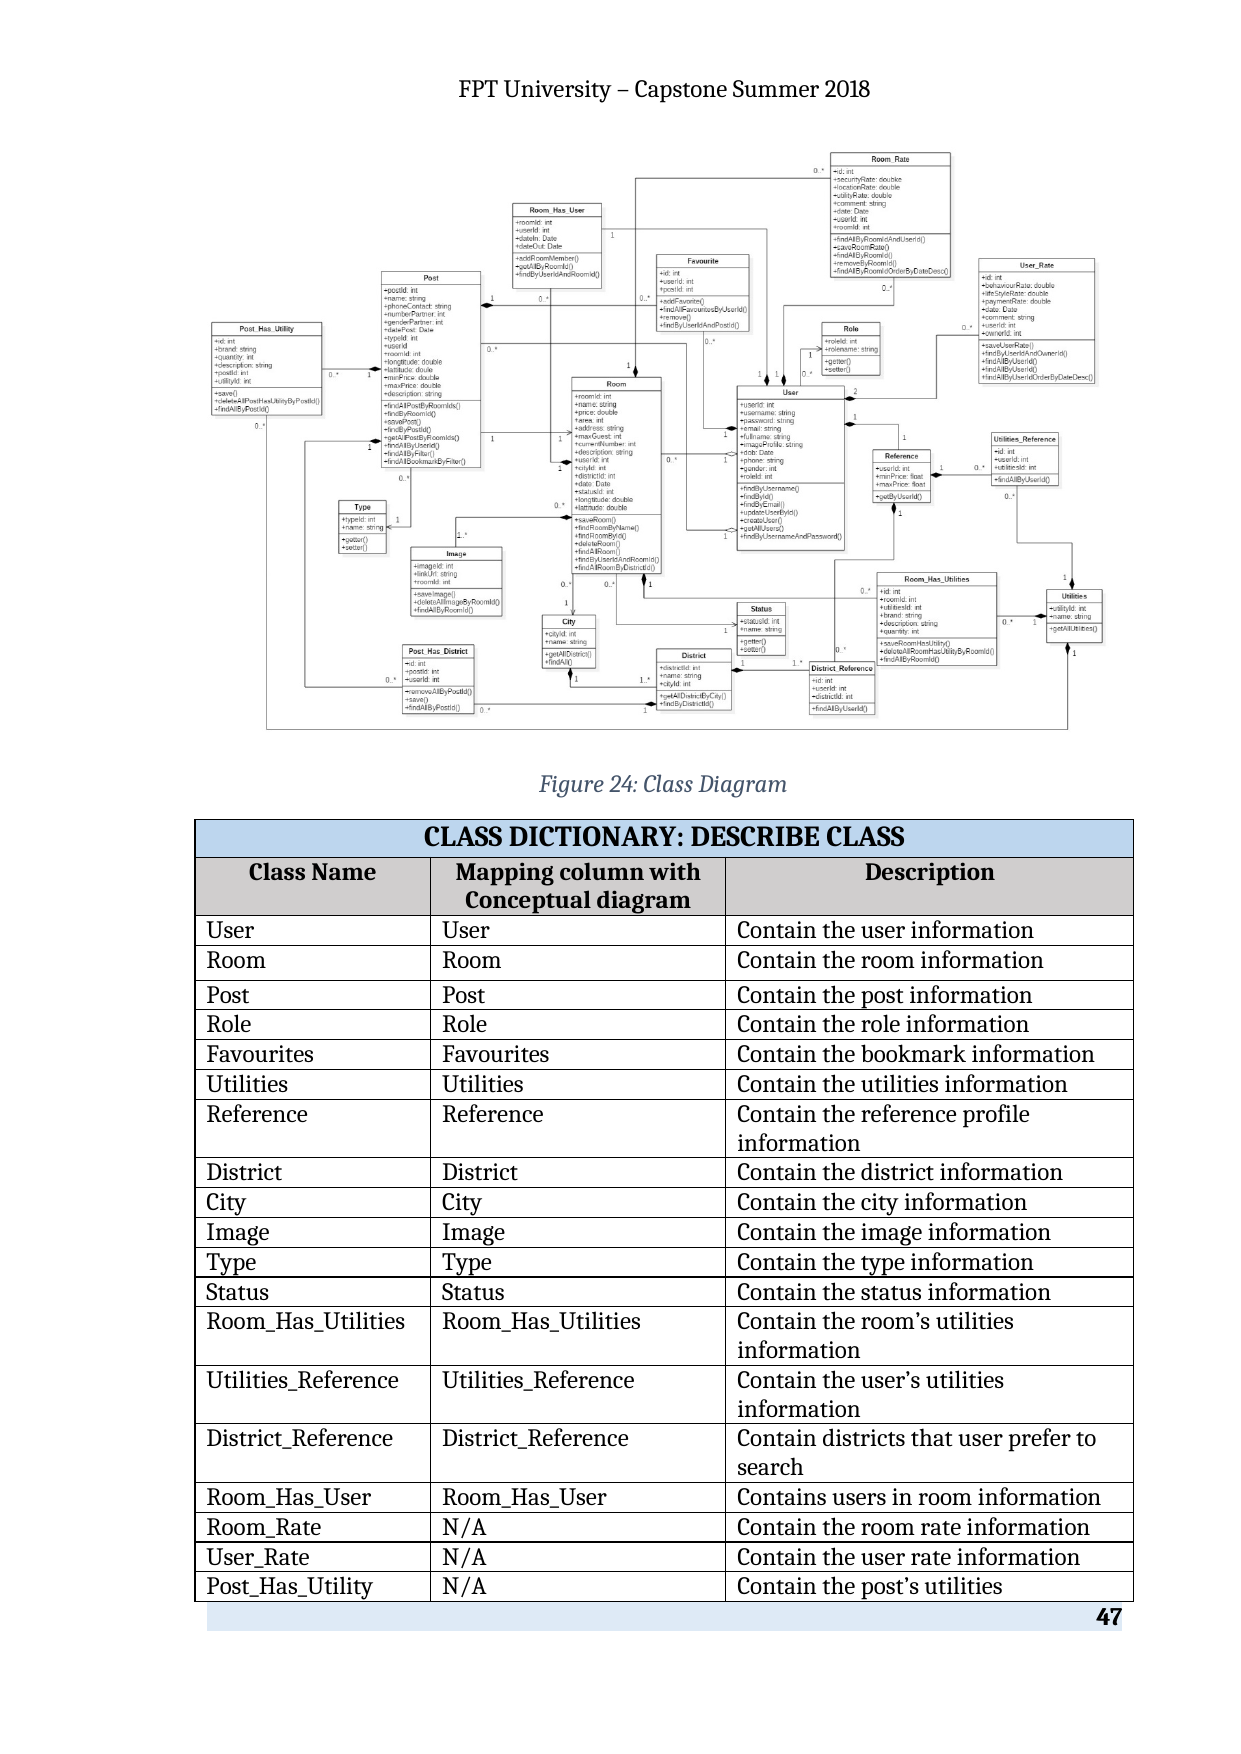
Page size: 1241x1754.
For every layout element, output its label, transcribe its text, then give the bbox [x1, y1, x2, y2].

table_header CLASS DICTIONARY: DESCRIBE CLASS [196, 820, 1133, 857]
table_cell User [431, 916, 725, 945]
table_cell Favourites [196, 1040, 430, 1069]
table_cell Contain the type information [726, 1248, 1133, 1276]
table_cell Contain the bookmark information [726, 1040, 1133, 1069]
table_cell Utilities_Reference [431, 1366, 725, 1423]
table_cell User [196, 916, 430, 945]
table_cell City [196, 1188, 430, 1217]
table_cell N/A [431, 1572, 725, 1601]
table_cell Contain the utilities information [726, 1070, 1133, 1099]
table_cell Contain the role information [726, 1010, 1133, 1039]
table_cell Type [431, 1248, 725, 1276]
table_cell Contain the city information [726, 1188, 1133, 1217]
table_cell Class Name [196, 858, 430, 915]
table_cell Room_Has_User [431, 1483, 725, 1512]
table_cell Reference [431, 1100, 725, 1157]
table_cell Contain the user’s utilities information [726, 1366, 1133, 1423]
table_cell District [431, 1158, 725, 1187]
table_cell Role [431, 1010, 725, 1039]
table_cell Contain the reference profile information [726, 1100, 1133, 1157]
table_cell District_Reference [431, 1424, 725, 1482]
table_cell Image [431, 1218, 725, 1247]
table_cell Image [196, 1218, 430, 1247]
table_cell Contain the room’s utilities information [726, 1307, 1133, 1365]
table_cell Role [196, 1010, 430, 1039]
table_cell Reference [196, 1100, 430, 1157]
table_cell Room [431, 946, 725, 979]
table_cell Status [431, 1278, 725, 1306]
table_cell Post_Has_Utility [196, 1572, 430, 1601]
table_cell Contain the room rate information [726, 1513, 1133, 1541]
table_cell Contain the user information [726, 916, 1133, 945]
table_cell Contain districts that user prefer to search [726, 1424, 1133, 1482]
table_cell District [196, 1158, 430, 1187]
picture [206, 147, 1123, 751]
table_cell Post [196, 981, 430, 1009]
table_cell Status [196, 1278, 430, 1306]
table_cell Contains users in room information [726, 1483, 1133, 1512]
table_cell Room_Has_User [196, 1483, 430, 1512]
table_cell Description [726, 858, 1133, 915]
table_cell Utilities_Reference [196, 1366, 430, 1423]
table_cell Contain the post information [726, 981, 1133, 1009]
table_cell N/A [431, 1543, 725, 1571]
table_cell Type [196, 1248, 430, 1276]
table_cell Room_Has_Utilities [431, 1307, 725, 1365]
text Figure 24: Class Diagram [207, 769, 1122, 798]
table_cell Post [431, 981, 725, 1009]
table_cell N/A [431, 1513, 725, 1541]
table_cell Contain the post’s utilities [726, 1572, 1133, 1601]
table_cell Contain the status information [726, 1278, 1133, 1306]
table_cell Contain the user rate information [726, 1543, 1133, 1571]
table_cell Room_Rate [196, 1513, 430, 1541]
table_cell Contain the image information [726, 1218, 1133, 1247]
table_cell Utilities [431, 1070, 725, 1099]
table_cell Contain the district information [726, 1158, 1133, 1187]
table_cell Utilities [196, 1070, 430, 1099]
table_cell City [431, 1188, 725, 1217]
table_cell Mapping column with Conceptual diagram [431, 858, 725, 915]
table_cell Room_Has_Utilities [196, 1307, 430, 1365]
table_cell Room [196, 946, 430, 979]
table_cell District_Reference [196, 1424, 430, 1482]
table_cell User_Rate [196, 1543, 430, 1571]
table_cell Favourites [431, 1040, 725, 1069]
table_cell Contain the room information [726, 946, 1133, 979]
